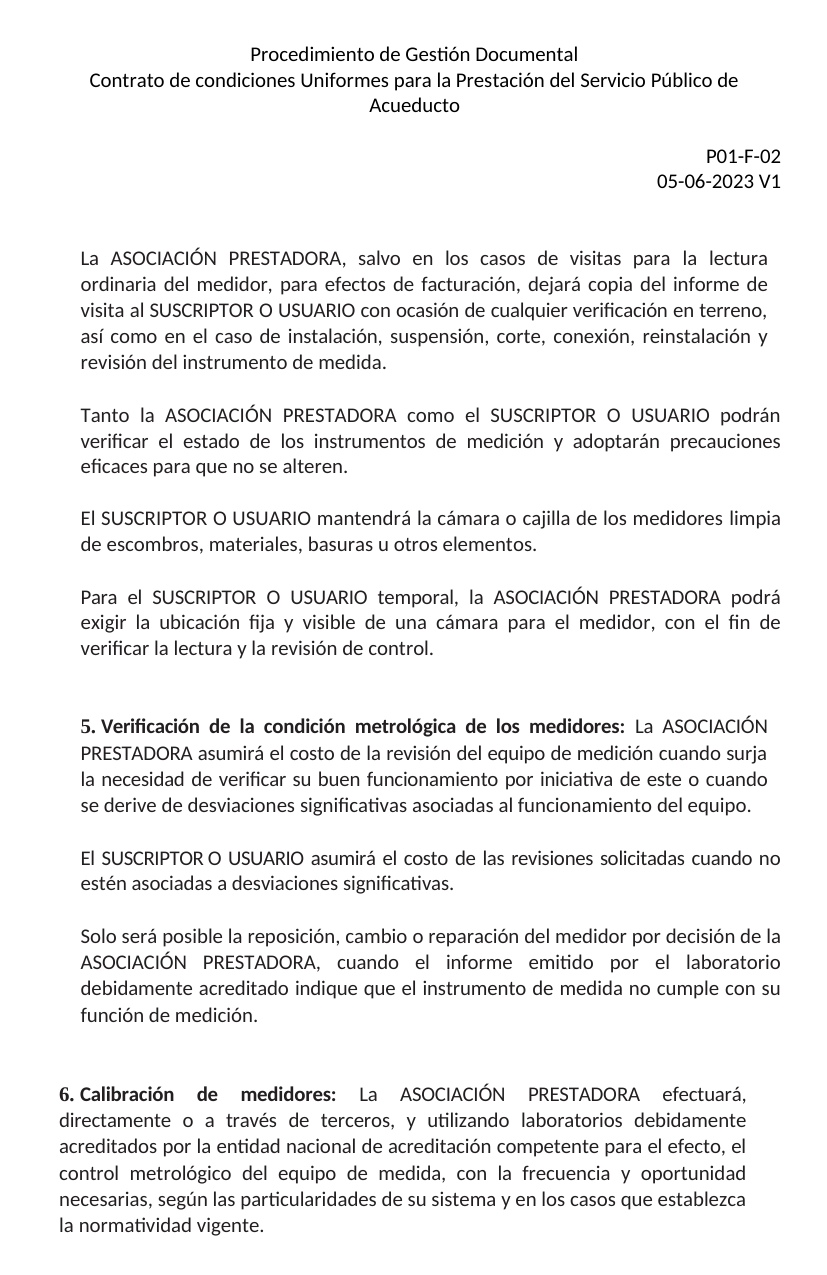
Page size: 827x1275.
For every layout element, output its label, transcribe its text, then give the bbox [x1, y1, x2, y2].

text Tanto la ASOCIACIÓN PRESTADORA como el SUSCRIPTOR O USUARIO podrán verificar el estado de los instrumentos de medición y adoptarán precauciones eficaces para que no se alteren. [80, 403, 781, 479]
list Verificación de la condición metrológica de los medidores: La ASOCIACIÓN PRESTADORA asumirá el costo de la revisión del equipo de medición cuando surja la necesidad de verificar su buen funcionamiento por iniciativa de este o cuando se derive de desviaciones significativas asociadas al funcionamiento del equipo. [80, 713, 768, 817]
list Calibración de medidores: La ASOCIACIÓN PRESTADORA efectuará, directamente o a través de terceros, y utilizando laboratorios debidamente acreditados por la entidad nacional de acreditación competente para el efecto, el control metrológico del equipo de medida, con la frecuencia y oportunidad necesarias, según las particularidades de su sistema y en los casos que establezca la normatividad vigente. [59, 1081, 747, 1237]
text Solo será posible la reposición, cambio o reparación del medidor por decisión de la ASOCIACIÓN PRESTADORA, cuando el informe emitido por el laboratorio debidamente acreditado indique que el instrumento de medida no cumple con su función de medición. [80, 923, 781, 1027]
text Para el SUSCRIPTOR O USUARIO temporal, la ASOCIACIÓN PRESTADORA podrá exigir la ubicación fija y visible de una cámara para el medidor, con el fin de verificar la lectura y la revisión de control. [80, 584, 781, 660]
text El SUSCRIPTOR O USUARIO asumirá el costo de las revisiones solicitadas cuando no estén asociadas a desviaciones significativas. [80, 845, 781, 896]
text El SUSCRIPTOR O USUARIO mantendrá la cámara o cajilla de los medidores limpia de escombros, materiales, basuras u otros elementos. [80, 505, 781, 557]
text La ASOCIACIÓN PRESTADORA, salvo en los casos de visitas para la lectura ordinaria del medidor, para efectos de facturación, dejará copia del informe de visita al SUSCRIPTOR O USUARIO con ocasión de cualquier verificación en terreno, así como en el caso de instalación, suspensión, corte, conexión, reinstalación y revisión del instrumento de medida. [80, 245, 768, 375]
